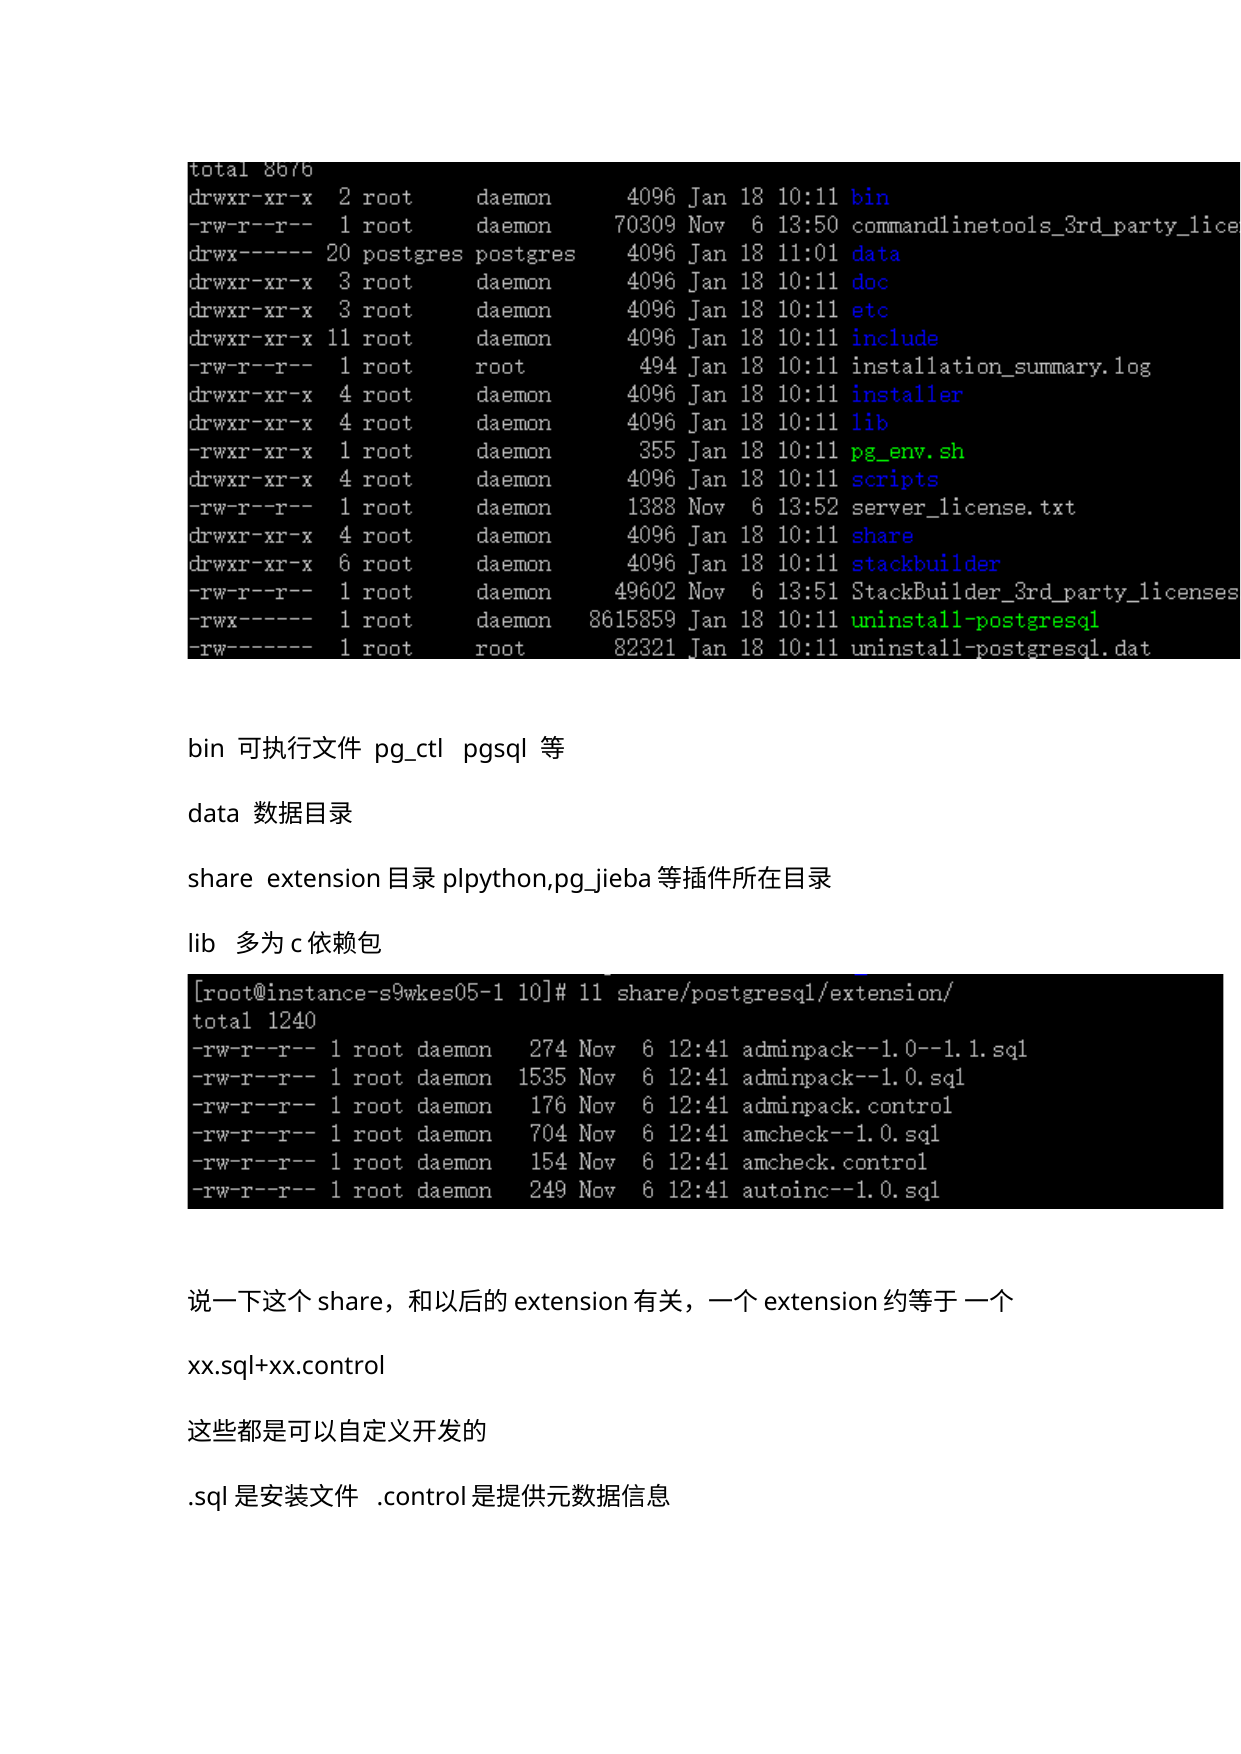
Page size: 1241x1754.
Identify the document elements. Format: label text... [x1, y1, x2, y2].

picture [187, 162, 1241, 659]
text data 数据目录 [187, 779, 1053, 844]
text .sql 是安装文件 .control是提供元数据信息 [187, 1462, 1053, 1527]
text 说一下这个share，和以后的extension有关，一个extension约等于 一个 xx.sql+xx.control [187, 1267, 1053, 1397]
text bin 可执行文件 pg_ctl pgsql 等 [187, 714, 1053, 779]
picture [187, 974, 1224, 1209]
text 这些都是可以自定义开发的 [187, 1397, 1053, 1462]
text lib 多为c依赖包 [187, 909, 1053, 974]
text share extension目录 plpython,pg_jieba等插件所在目录 [187, 844, 1053, 909]
